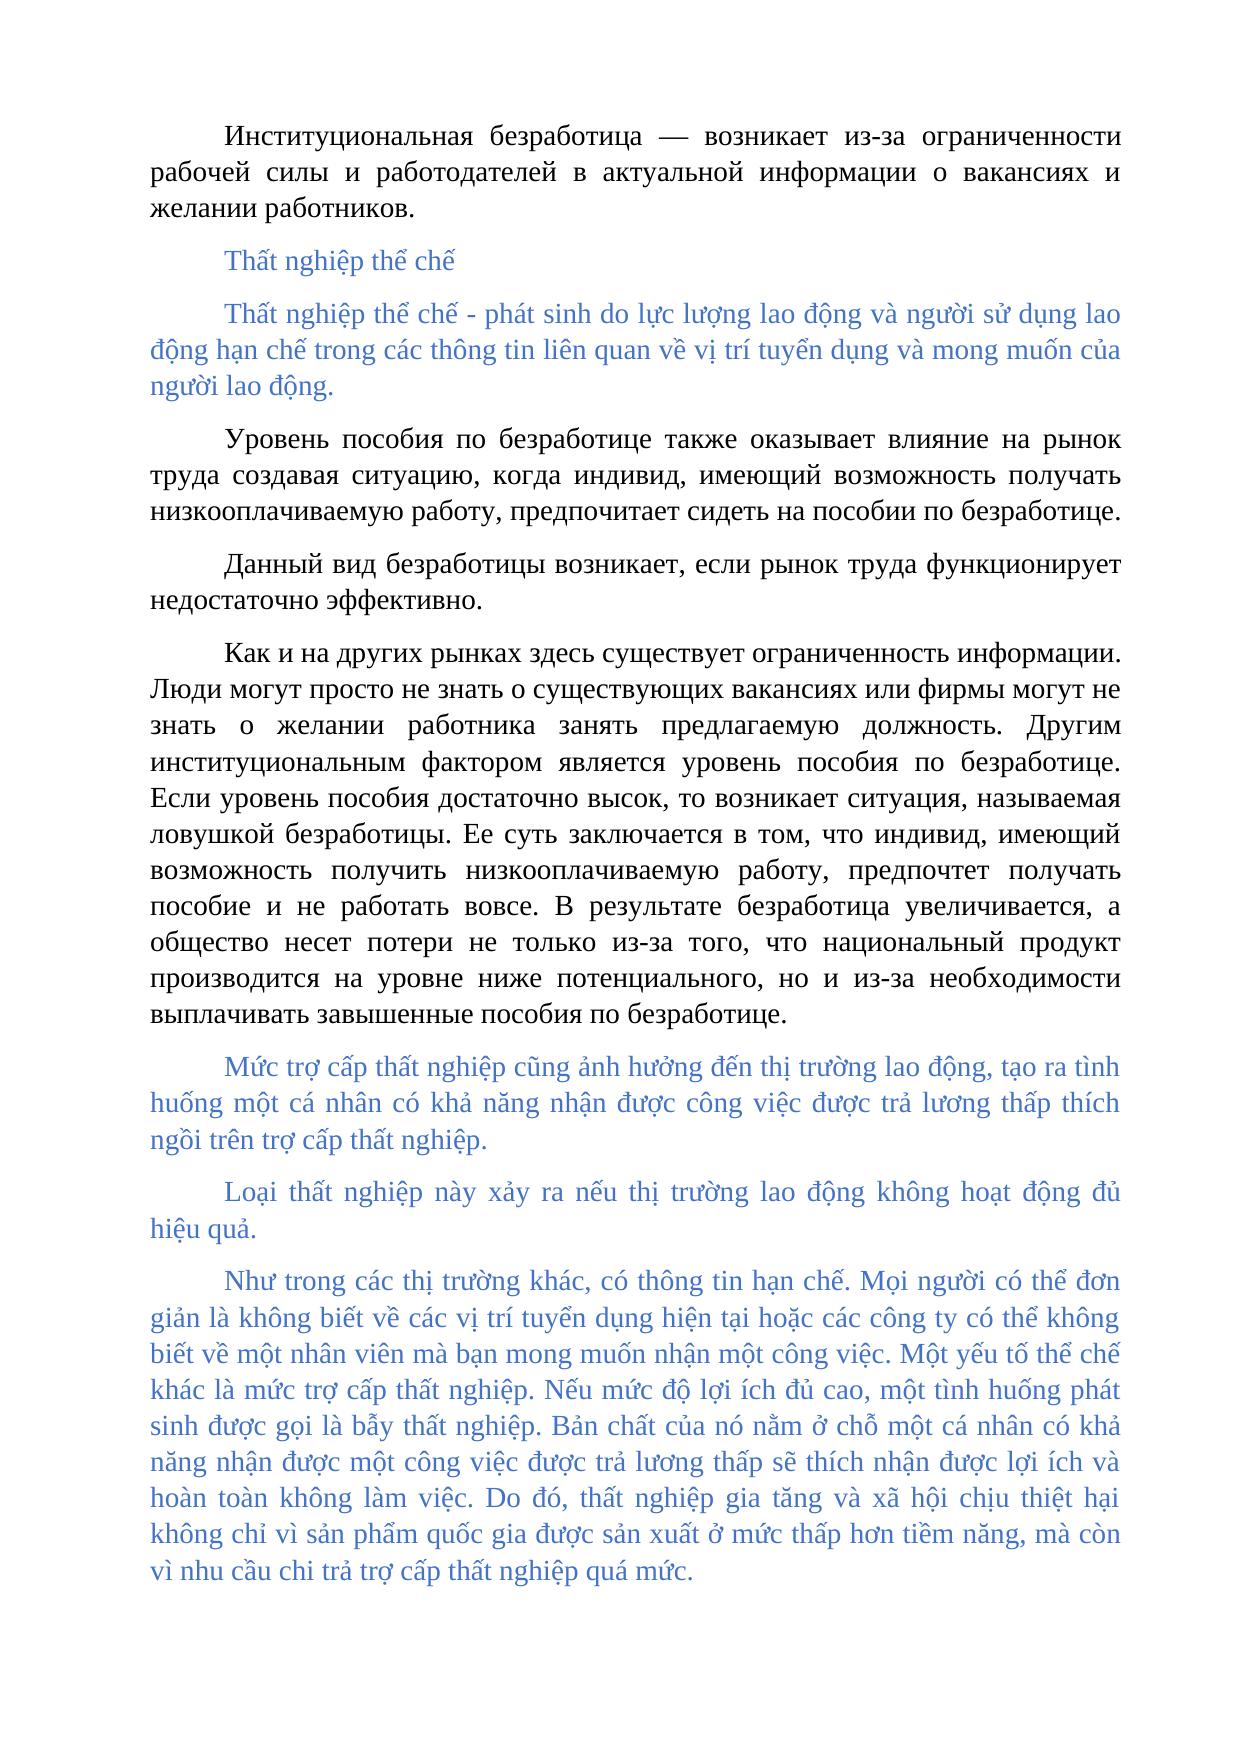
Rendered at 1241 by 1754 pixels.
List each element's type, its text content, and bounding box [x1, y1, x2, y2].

text Mức trợ cấp thất nghiệp cũng ảnh hưởng đến thị trường lao động, tạo ra tình huống một cá nhân có khả năng nhận được công việc được trả lương thấp thích ngồi trên trợ cấp thất nghiệp. [150, 1049, 1122, 1155]
text Như trong các thị trường khác, có thông tin hạn chế. Mọi người có thể đơn giản là không biết về các vị trí tuyển dụng hiện tại hoặc các công ty có thể không biết về một nhân viên mà bạn mong muốn nhận một công việc. Một yếu tố thể chế khác là mức trợ cấp thất nghiệp. Nếu mức độ lợi ích đủ cao, một tình huống phát sinh được gọi là bẫy thất nghiệp. Bản chất của nó nằm ở chỗ một cá nhân có khả năng nhận được một công việc được trả lương thấp sẽ thích nhận được lợi ích và hoàn toàn không làm việc. Do đó, thất nghiệp gia tăng và xã hội chịu thiệt hại không chỉ vì sản phẩm quốc gia được sản xuất ở mức thấp hơn tiềm năng, mà còn vì nhu cầu chi trả trợ cấp thất nghiệp quá mức. [150, 1263, 1122, 1586]
text Институциональная безработица — возникает из-за ограниченности рабочей силы и работодателей в актуальной информации о вакансиях и желании работников. [150, 118, 1122, 224]
text Thất nghiệp thể chế - phát sinh do lực lượng lao động và người sử dụng lao động hạn chế trong các thông tin liên quan về vị trí tuyển dụng và mong muốn của người lao động. [150, 296, 1122, 402]
text Как и на других рынках здесь существует ограниченность информации. Люди могут просто не знать о существующих вакансиях или фирмы могут не знать о желании работника занять предлагаемую должность. Другим институциональным фактором является уровень пособия по безработице. Если уровень пособия достаточно высок, то возникает ситуация, называемая ловушкой безработицы. Ее суть заключается в том, что индивид, имеющий возможность получить низкооплачиваемую работу, предпочтет получать пособие и не работать вовсе. В результате безработица увеличивается, а общество несет потери не только из-за того, что национальный продукт производится на уровне ниже потенциального, но и из-за необходимости выплачивать завышенные пособия по безработице. [150, 635, 1122, 1030]
text Уровень пособия по безработице также оказывает влияние на рынок труда создавая ситуацию, когда индивид, имеющий возможность получать низкооплачиваемую работу, предпочитает сидеть на пособии по безработице. [150, 421, 1122, 527]
text Данный вид безработицы возникает, если рынок труда функционирует недостаточно эффективно. [150, 546, 1122, 616]
text Loại thất nghiệp này xảy ra nếu thị trường lao động không hoạt động đủ hiệu quả. [150, 1174, 1122, 1244]
text Thất nghiệp thể chế [150, 243, 1122, 277]
